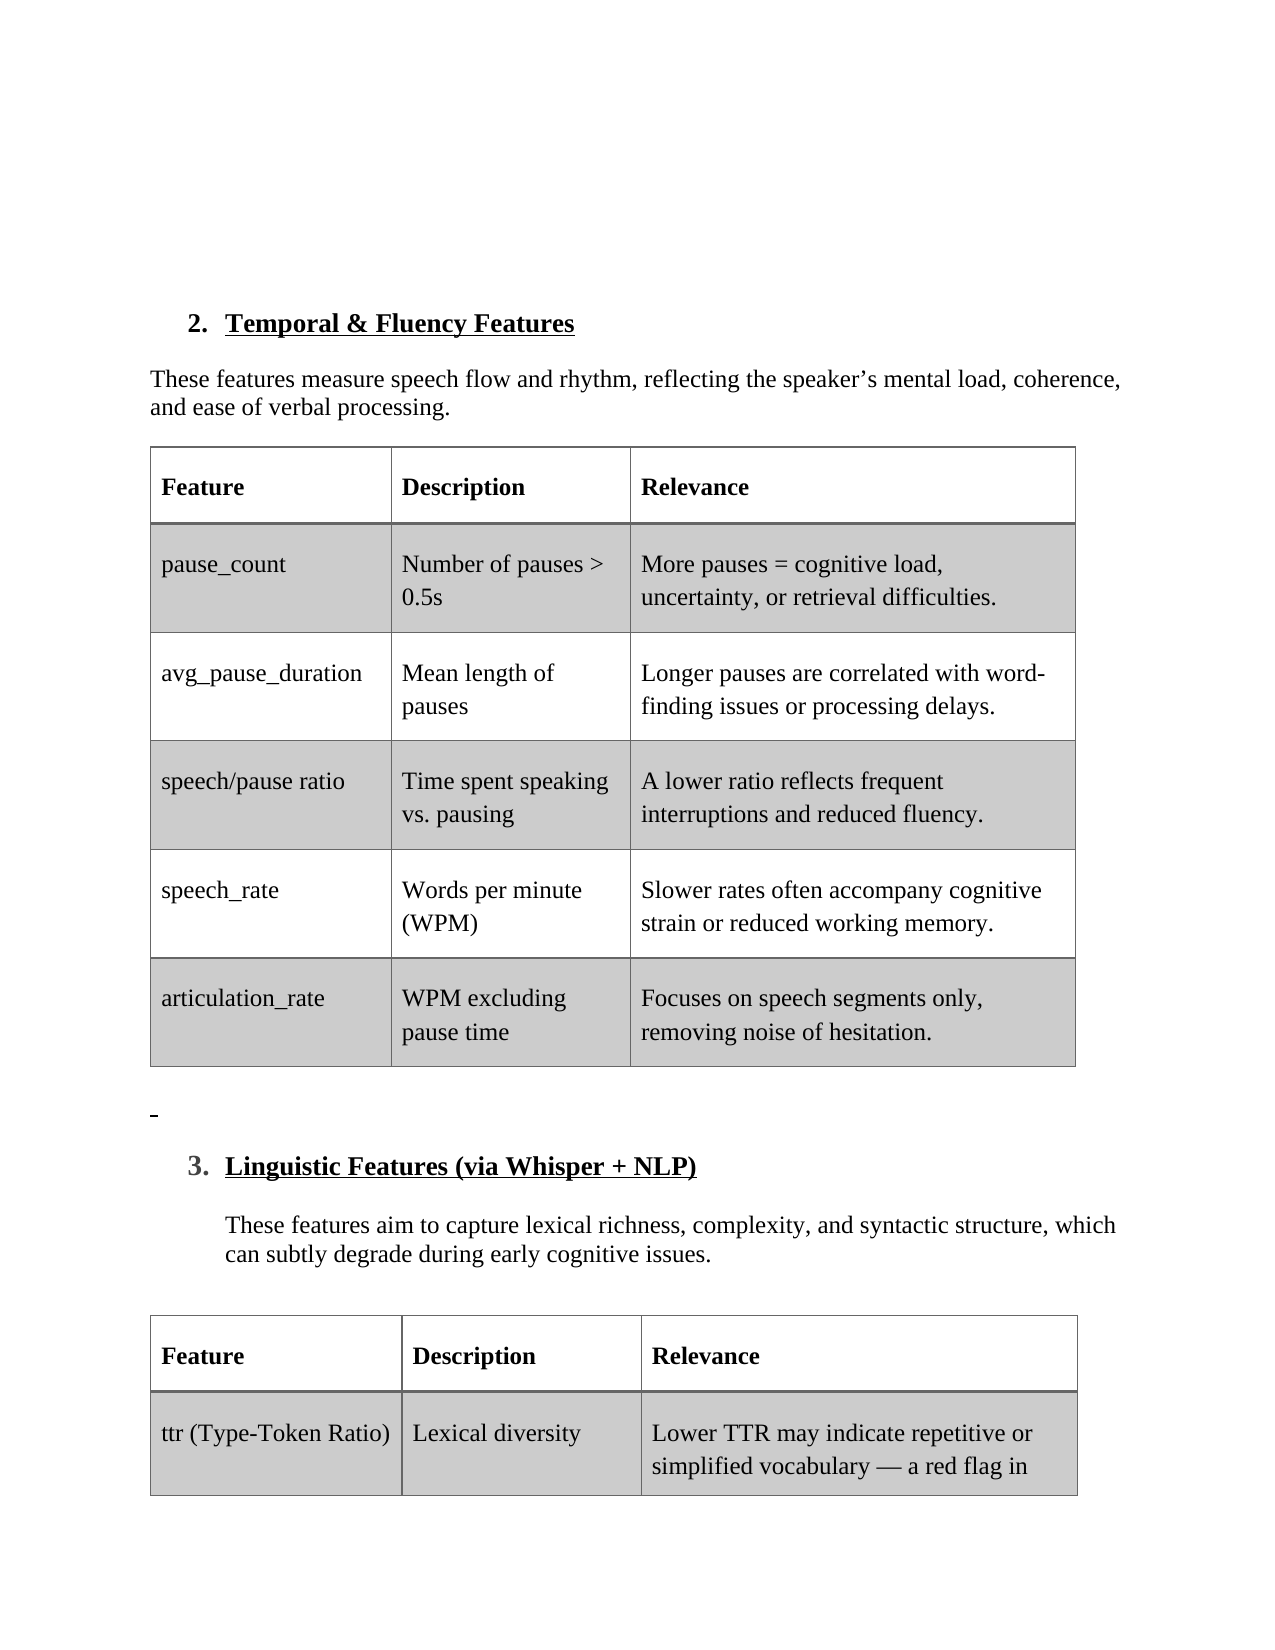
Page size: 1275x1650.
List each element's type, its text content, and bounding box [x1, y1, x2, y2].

table_cell speech/pause ratio [151, 741, 391, 849]
table_header Relevance [642, 1316, 1077, 1390]
table_cell Lexical diversity [403, 1393, 641, 1495]
table_cell articulation_rate [151, 959, 391, 1066]
table_cell Words per minute (WPM) [392, 850, 630, 957]
table_cell avg_pause_duration [151, 633, 391, 740]
table_header Description [392, 448, 630, 522]
table_cell More pauses = cognitive load, uncertainty, or retrieval difficulties. [631, 525, 1075, 632]
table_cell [642, 1393, 1077, 1495]
table_cell Focuses on speech segments only, removing noise of hesitation. [631, 959, 1075, 1066]
table_header Feature [151, 1316, 401, 1390]
table_cell Longer pauses are correlated with word-finding issues or processing delays. [631, 633, 1075, 740]
table_cell Time spent speaking vs. pausing [392, 741, 630, 849]
subtitle Linguistic Features (via Whisper + NLP) [187, 1148, 1125, 1181]
table_cell Slower rates often accompany cognitive strain or reduced working memory. [631, 850, 1075, 957]
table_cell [151, 1393, 401, 1495]
table_header Description [403, 1316, 641, 1390]
table_cell WPM excluding pause time [392, 959, 630, 1066]
table_cell A lower ratio reflects frequent interruptions and reduced fluency. [631, 741, 1075, 849]
subtitle These features aim to capture lexical richness, complexity, and syntactic structure, which can subtly degrade during early cognitive issues. [225, 1210, 1125, 1268]
table_cell speech_rate [151, 850, 391, 957]
subtitle Temporal & Fluency Features [187, 308, 1125, 339]
table_header Relevance [631, 448, 1075, 522]
text These features measure speech flow and rhythm, reflecting the speaker’s mental load, coherence, and ease of verbal processing. [150, 364, 1125, 421]
table_cell pause_count [151, 525, 391, 632]
table_cell Number of pauses > 0.5s [392, 525, 630, 632]
table_header Feature [151, 448, 391, 522]
table_cell Mean length of pauses [392, 633, 630, 740]
